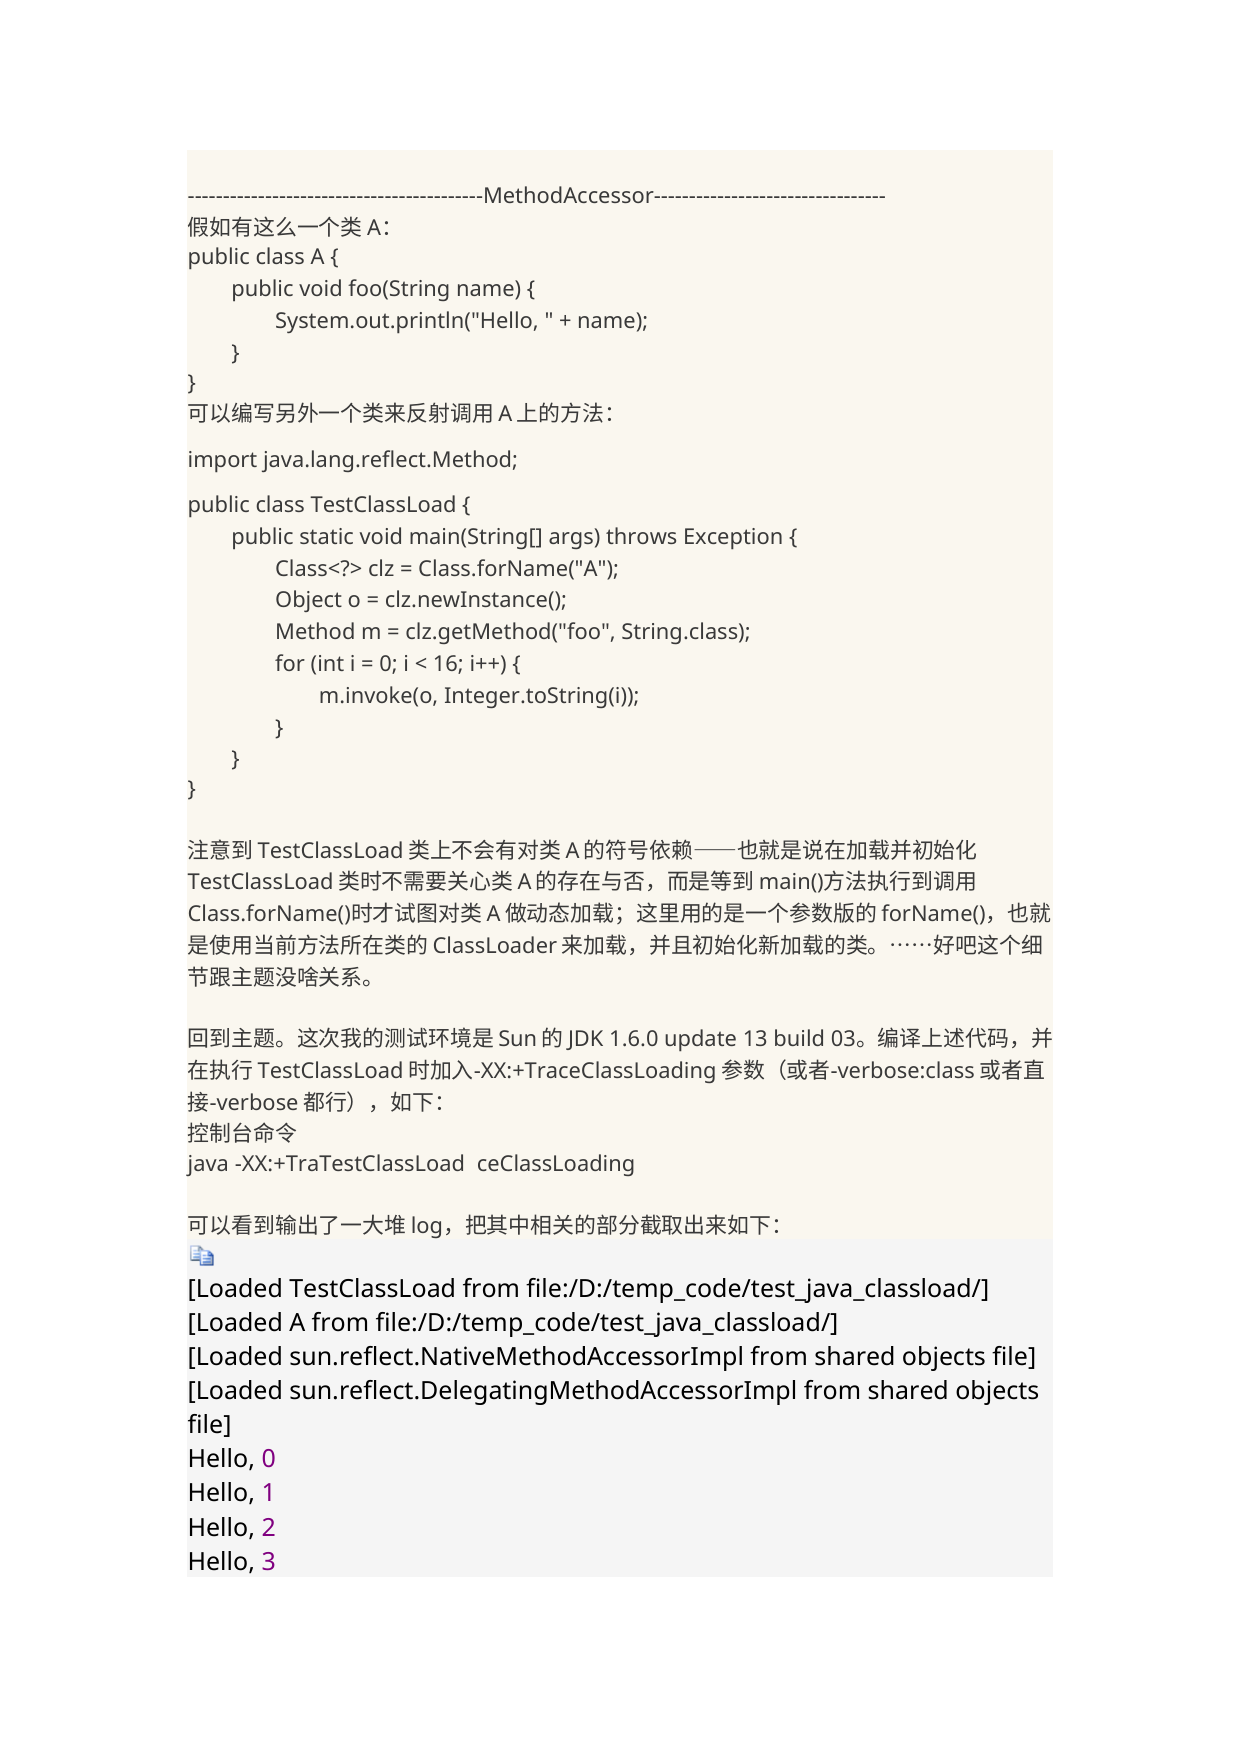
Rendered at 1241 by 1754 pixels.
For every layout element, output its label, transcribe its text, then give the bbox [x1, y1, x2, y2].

text Hello, 0 [187, 1441, 1053, 1475]
text java -XX:+TraTestClassLoad ceClassLoading [187, 1148, 1053, 1178]
text 可以看到输出了一大堆log，把其中相关的部分截取出来如下： [187, 1208, 1053, 1239]
text public class A { public void foo(String name) { System.out.println("Hello, " + name); } } [187, 241, 1053, 396]
text 可以编写另外一个类来反射调用A上的方法： [187, 396, 1053, 428]
text Hello, 1 [187, 1475, 1053, 1509]
text Hello, 3 [187, 1543, 1053, 1577]
text [Loaded sun.reflect.NativeMethodAccessorImpl from shared objects file] [187, 1339, 1053, 1373]
text [Loaded TestClassLoad from file:/D:/temp_code/test_java_classload/] [187, 1271, 1053, 1305]
text ------------------------------------------MethodAccessor--------------------------------- [187, 180, 1053, 209]
text [Loaded A from file:/D:/temp_code/test_java_classload/] [187, 1305, 1053, 1339]
text 注意到TestClassLoad类上不会有对类A的符号依赖——也就是说在加载并初始化TestClassLoad类时不需要关心类A的存在与否，而是等到main()方法执行到调用Class.forName()时才试图对类A做动态加载；这里用的是一个参数版的forName()，也就是使用当前方法所在类的ClassLoader来加载，并且初始化新加载的类。……好吧这个细节跟主题没啥关系。 回到主题。这次我的测试环境是Sun的JDK 1.6.0 update 13 build 03。编译上述代码，并在执行TestClassLoad时加入-XX:+TraceClassLoading参数（或者-verbose:class或者直接-verbose都行），如下： [187, 803, 1053, 1116]
text Hello, 2 [187, 1509, 1053, 1543]
text import java.lang.reflect.Method; [187, 444, 1053, 473]
text 控制台命令 [187, 1116, 1053, 1148]
picture [187, 1239, 219, 1271]
text 假如有这么一个类A： [187, 209, 1053, 241]
text public class TestClassLoad { public static void main(String[] args) throws Exception { Class<?> clz = Class.forName("A"); Object o = clz.newInstance(); Method m = clz.getMethod("foo", String.class); for (int i = 0; i < 16; i++) { m.invoke(o, Integer.toString(i)); } } } [187, 489, 1053, 803]
text [Loaded sun.reflect.DelegatingMethodAccessorImpl from shared objects file] [187, 1373, 1053, 1441]
